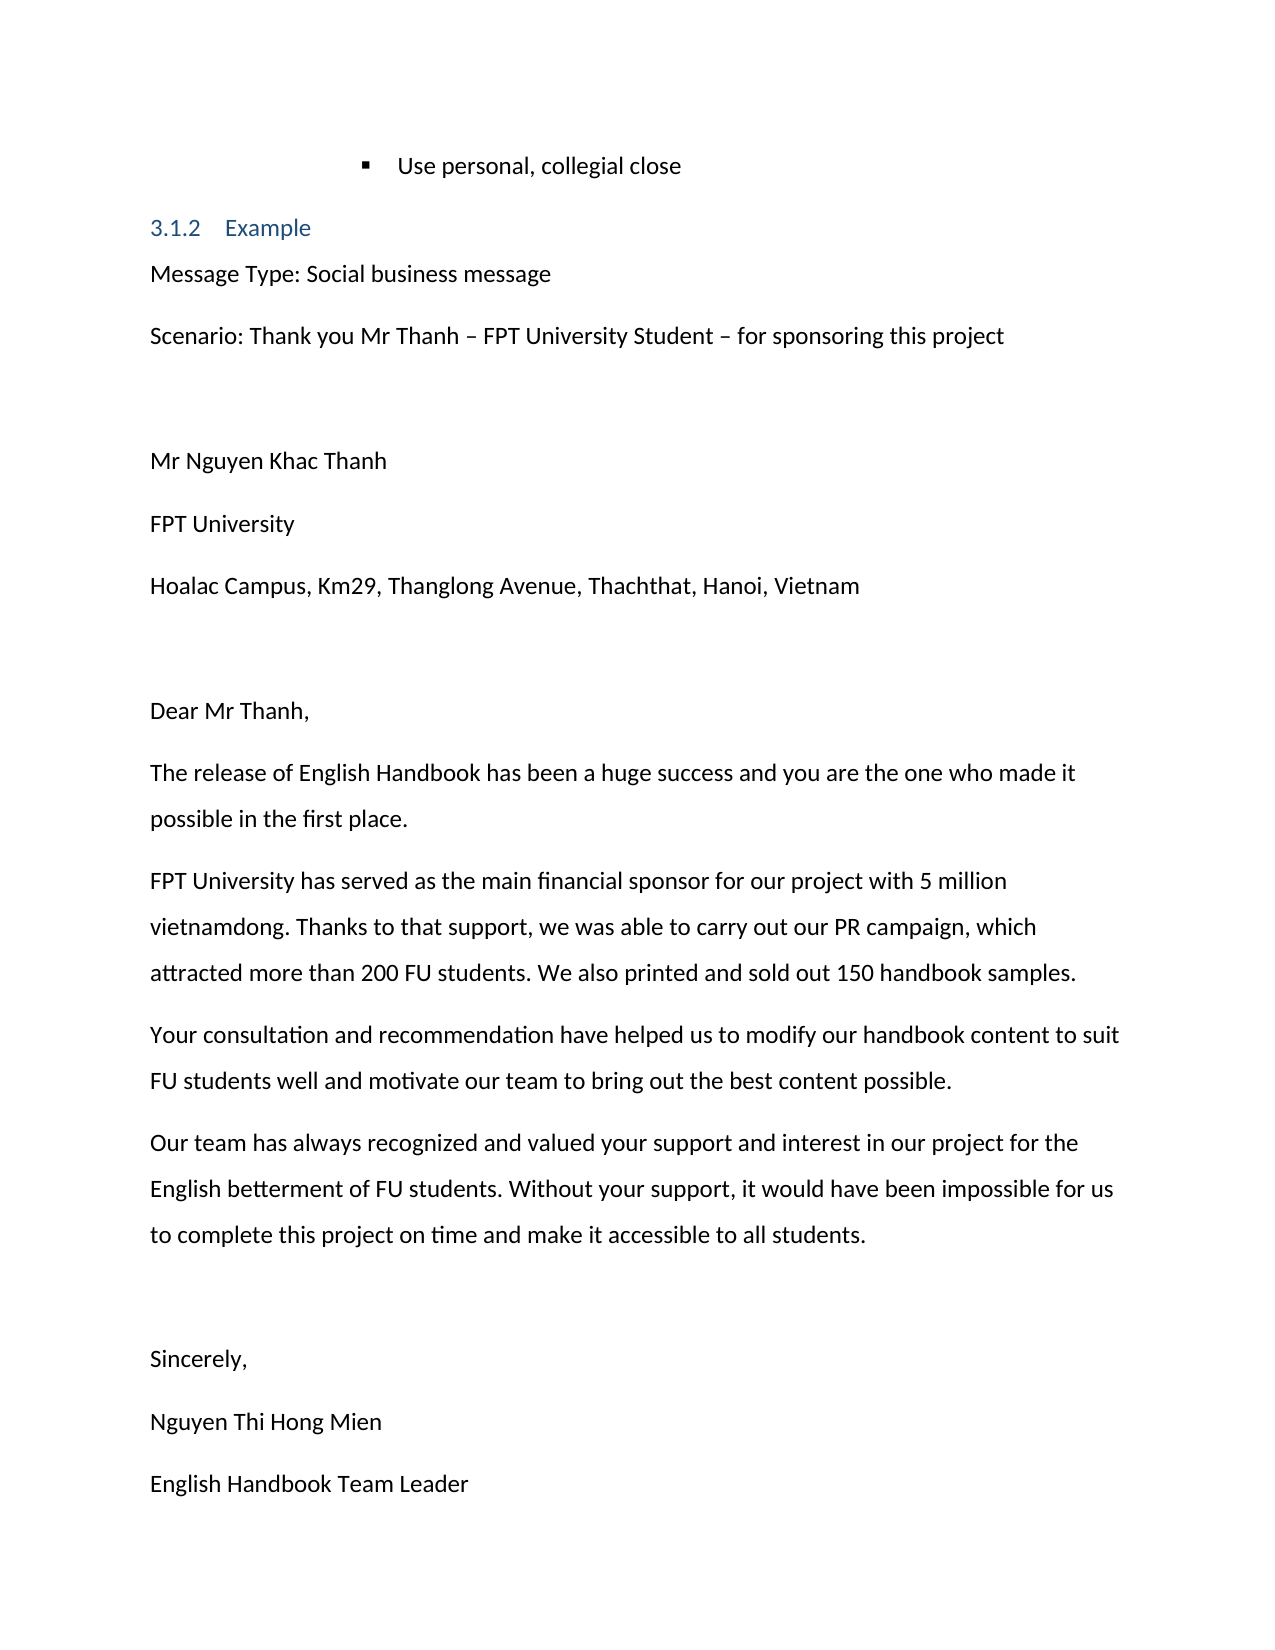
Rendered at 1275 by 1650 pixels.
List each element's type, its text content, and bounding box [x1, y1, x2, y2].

text FPT University has served as the main financial sponsor for our project with 5 million vietnamdong. Thanks to that support, we was able to carry out our PR campaign, which attracted more than 200 FU students. We also printed and sold out 150 handbook samples. [150, 865, 1125, 987]
text Nguyen Thi Hong Mien [150, 1406, 1125, 1437]
text The release of English Handbook has been a huge success and you are the one who made it possible in the first place. [150, 757, 1125, 833]
text Scenario: Thank you Mr Thanh – FPT University Student – for sponsoring this project [150, 321, 1125, 351]
text FPT University [150, 508, 1125, 538]
subtitle Example [150, 212, 1125, 243]
text Your consultation and recommendation have helped us to modify our handbook content to suit FU students well and motivate our team to bring out the best content possible. [150, 1019, 1125, 1096]
text Dear Mr Thanh, [150, 695, 1125, 725]
text Mr Nguyen Khac Thanh [150, 445, 1125, 476]
text English Handbook Team Leader [150, 1468, 1125, 1499]
text Message Type: Social business message [150, 258, 1125, 289]
text Hoalac Campus, Km29, Thanglong Avenue, Thachthat, Hanoi, Vietnam [150, 570, 1125, 601]
list Use personal, collegial close [360, 150, 1125, 181]
text Sincerely, [150, 1344, 1125, 1374]
text Our team has always recognized and valued your support and interest in our project for the English betterment of FU students. Without your support, it would have been impossible for us to complete this project on time and make it accessible to all students. [150, 1127, 1125, 1249]
